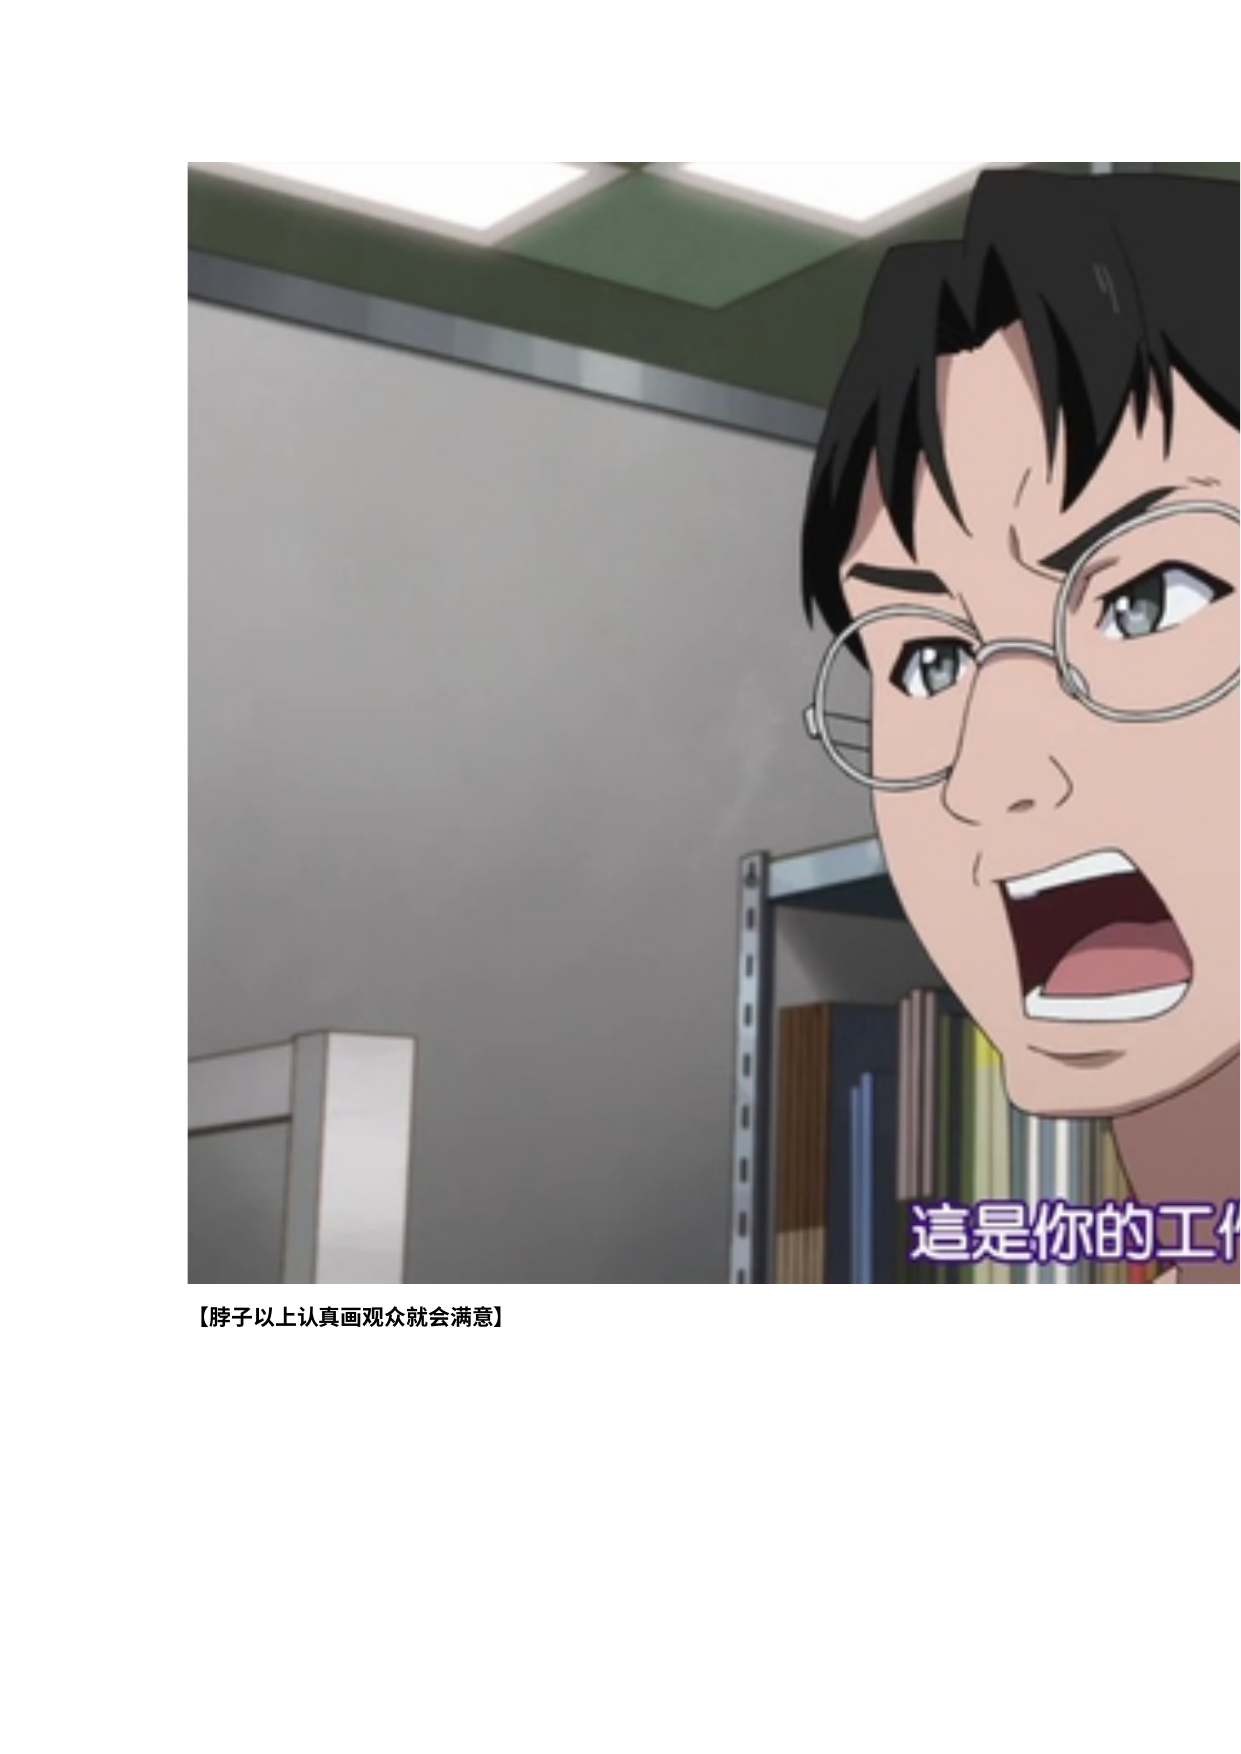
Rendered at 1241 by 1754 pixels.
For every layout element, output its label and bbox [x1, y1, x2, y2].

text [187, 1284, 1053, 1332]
picture [187, 162, 1241, 1284]
